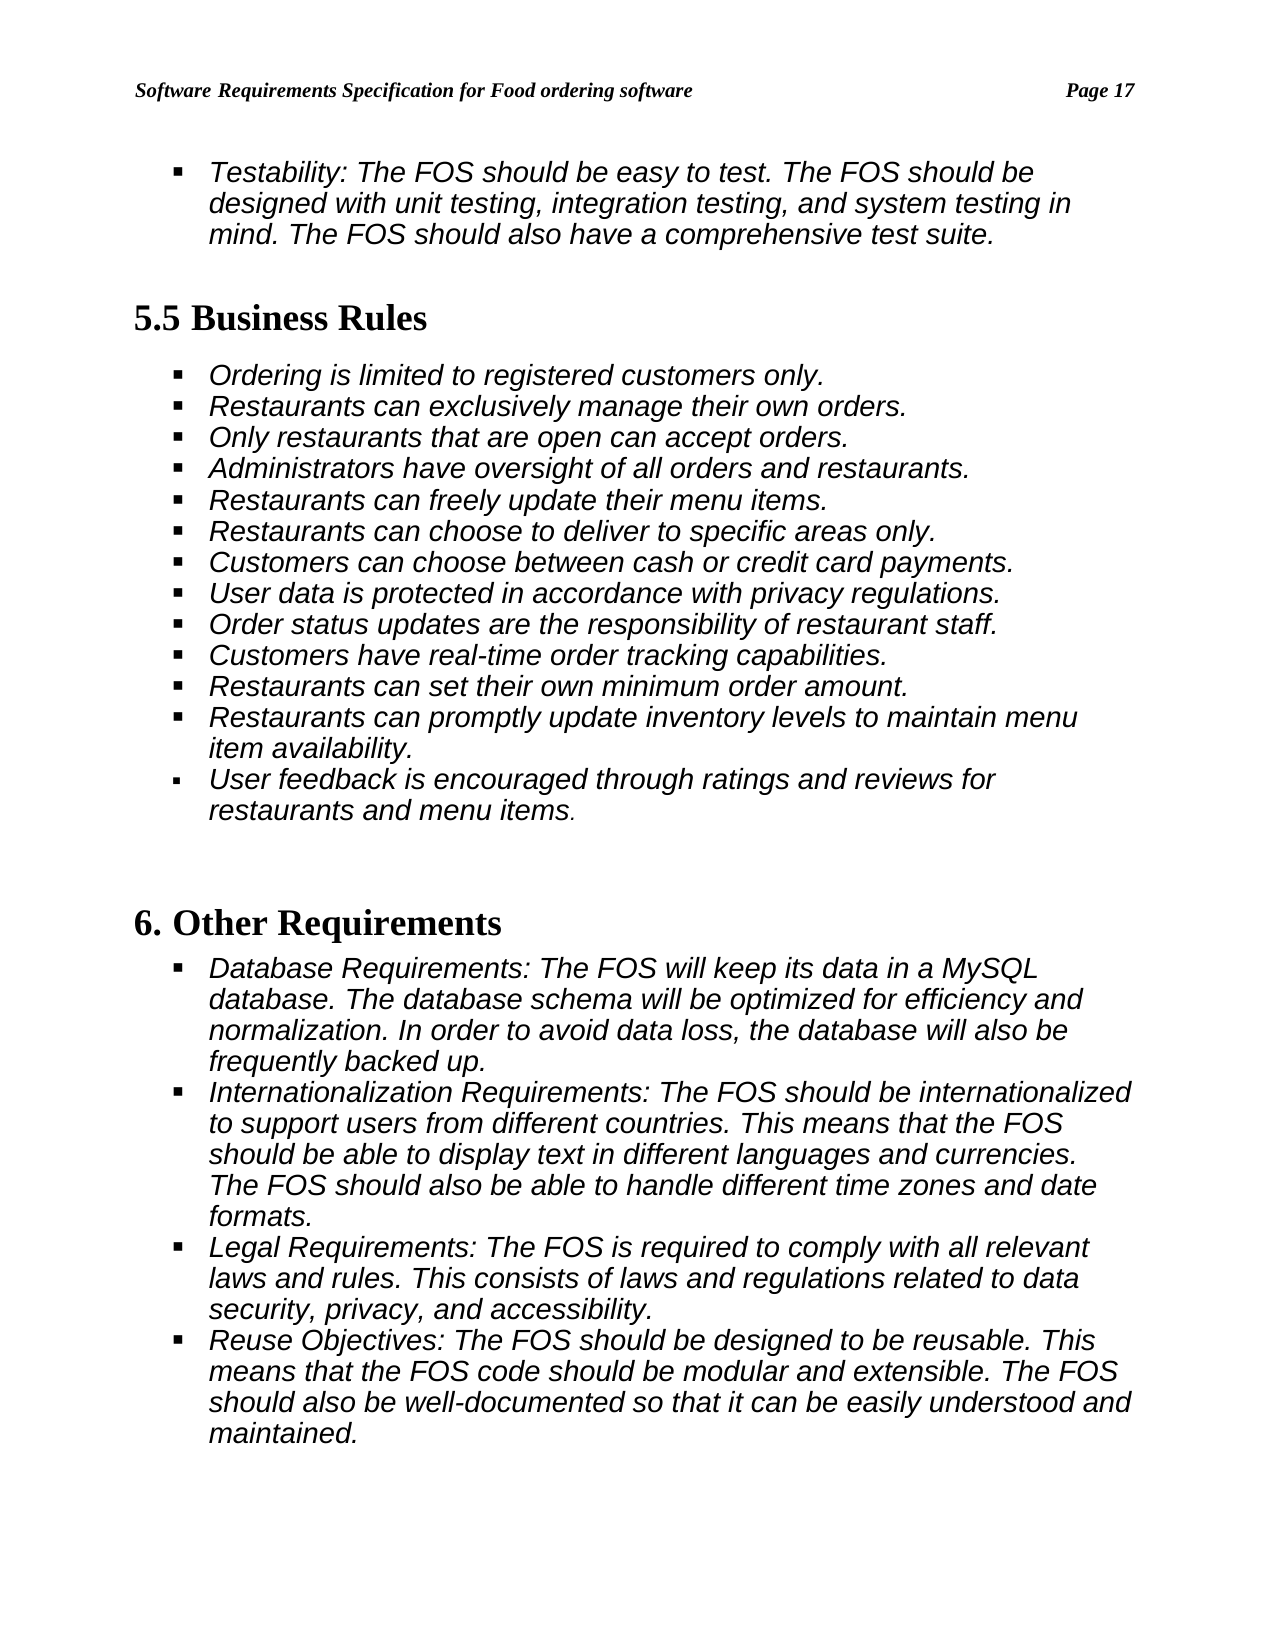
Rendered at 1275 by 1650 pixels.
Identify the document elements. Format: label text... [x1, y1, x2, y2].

list Customers can choose between cash or credit card payments. [171, 547, 1140, 578]
subtitle 6. Other Requirements [133, 901, 1140, 944]
list Testability: The FOS should be easy to test. The FOS should be designed with unit testing, integration testing, and system testing in mind. The FOS should also have a comprehensive test suite. [171, 158, 1140, 251]
list Reuse Objectives: The FOS should be designed to be reusable. This means that the FOS code should be modular and extensible. The FOS should also be well-documented so that it can be easily understood and maintained. [171, 1325, 1140, 1449]
subtitle 5.5 Business Rules [133, 295, 1140, 338]
list Ordering is limited to registered customers only. [171, 361, 1140, 392]
list Administrators have oversight of all orders and restaurants. [171, 454, 1140, 485]
list Restaurants can choose to deliver to specific areas only. [171, 516, 1140, 547]
list User data is protected in accordance with privacy regulations. [171, 578, 1140, 609]
list Order status updates are the responsibility of restaurant staff. [171, 609, 1140, 640]
list Customers have real-time order tracking capabilities. [171, 640, 1140, 671]
list Database Requirements: The FOS will keep its data in a MySQL database. The database schema will be optimized for efficiency and normalization. In order to avoid data loss, the database will also be frequently backed up. [171, 954, 1140, 1078]
list User feedback is encouraged through ratings and reviews for restaurants and menu items. [171, 764, 1140, 826]
list Restaurants can promptly update inventory levels to maintain menu item availability. [171, 702, 1140, 764]
list Restaurants can exclusively manage their own orders. [171, 392, 1140, 423]
list Internationalization Requirements: The FOS should be internationalized to support users from different countries. This means that the FOS should be able to display text in different languages and currencies. The FOS should also be able to handle different time zones and date formats. [171, 1078, 1140, 1232]
list Restaurants can set their own minimum order amount. [171, 671, 1140, 702]
list Legal Requirements: The FOS is required to comply with all relevant laws and rules. This consists of laws and regulations related to data security, privacy, and accessibility. [171, 1232, 1140, 1325]
list Only restaurants that are open can accept orders. [171, 423, 1140, 454]
list Restaurants can freely update their menu items. [171, 485, 1140, 516]
